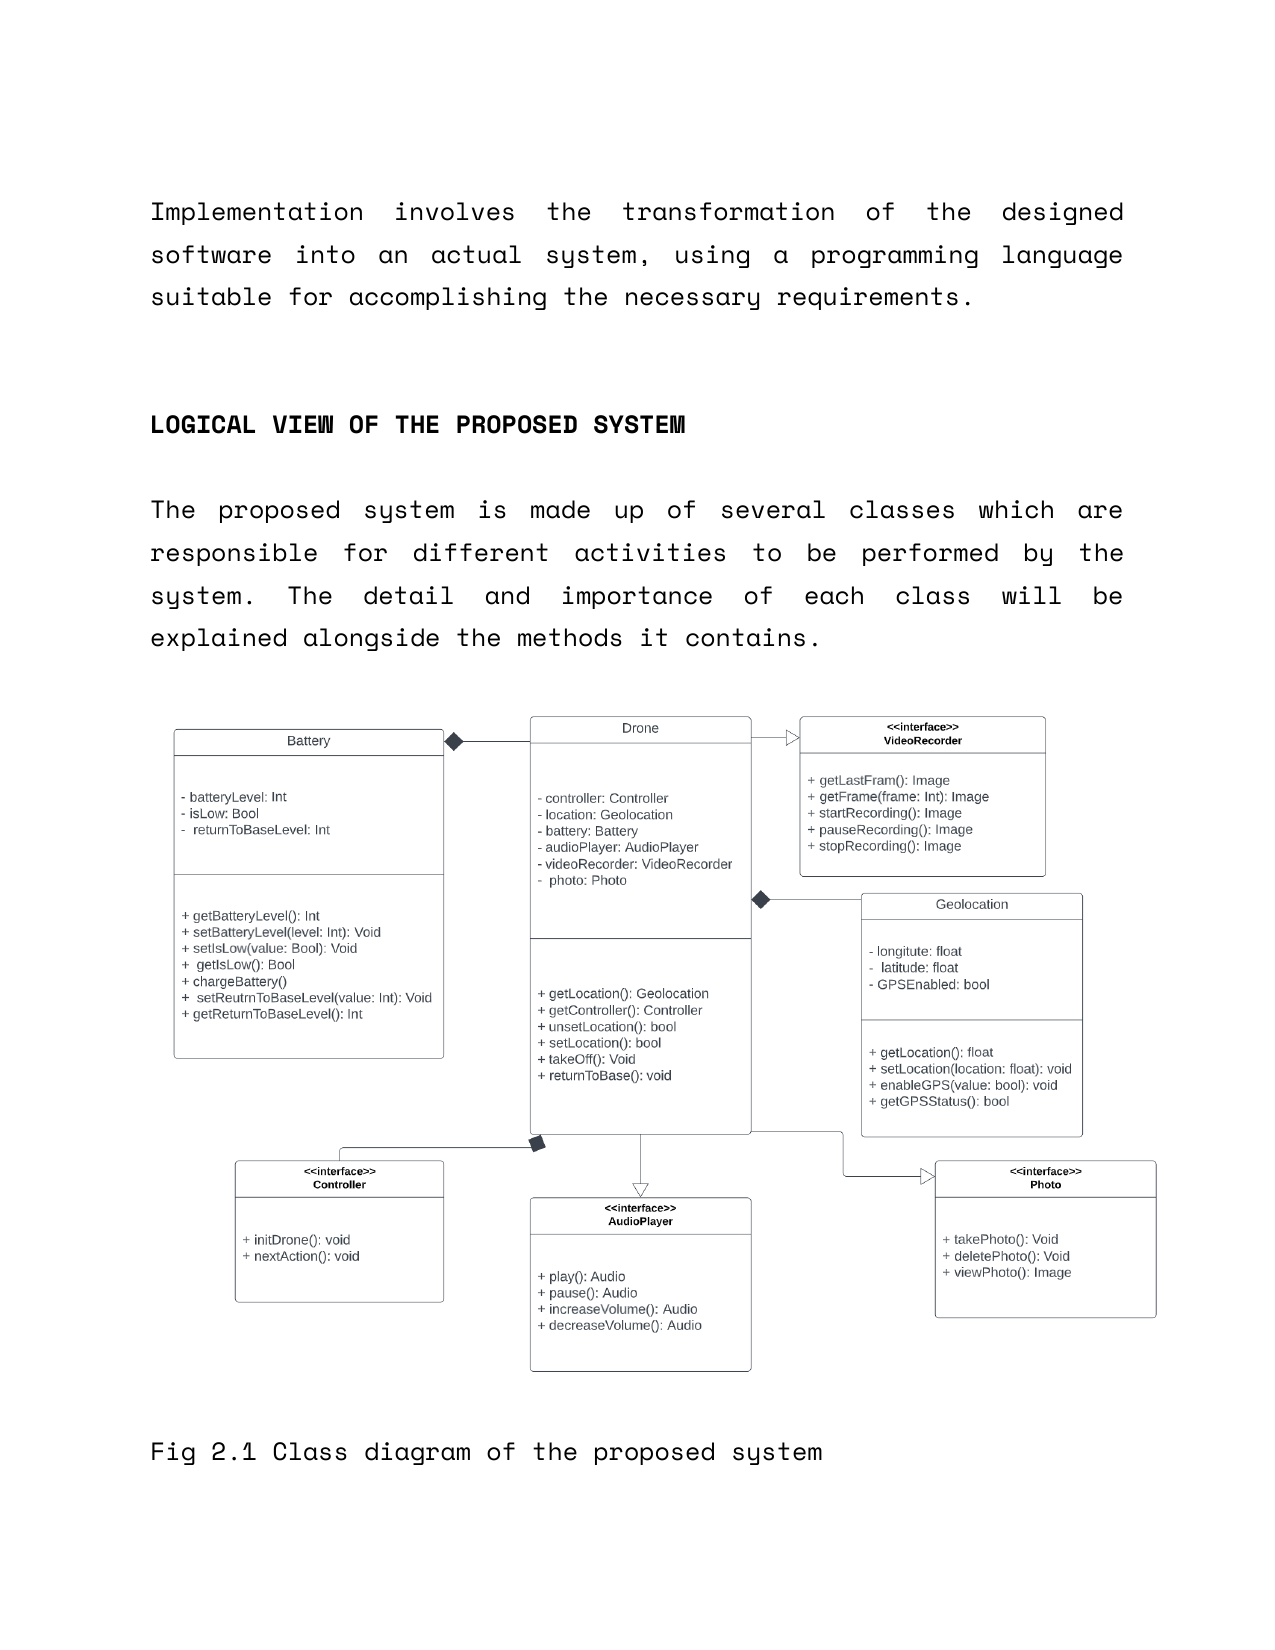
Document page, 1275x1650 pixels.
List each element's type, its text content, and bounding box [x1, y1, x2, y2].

text Fig 2.1 Class diagram of the proposed system [150, 1432, 1125, 1469]
text Implementation involves the transformation of the designed software into an actual system, using a programming language suitable for accomplishing the necessary requirements. [150, 193, 1125, 315]
text LOGICAL VIEW OF THE PROPOSED SYSTEM [150, 406, 1125, 443]
text The proposed system is made up of several classes which are responsible for different activities to be performed by the system. The detail and importance of each class will be explained alongside the methods it contains. [150, 491, 1125, 656]
picture [150, 703, 1180, 1386]
